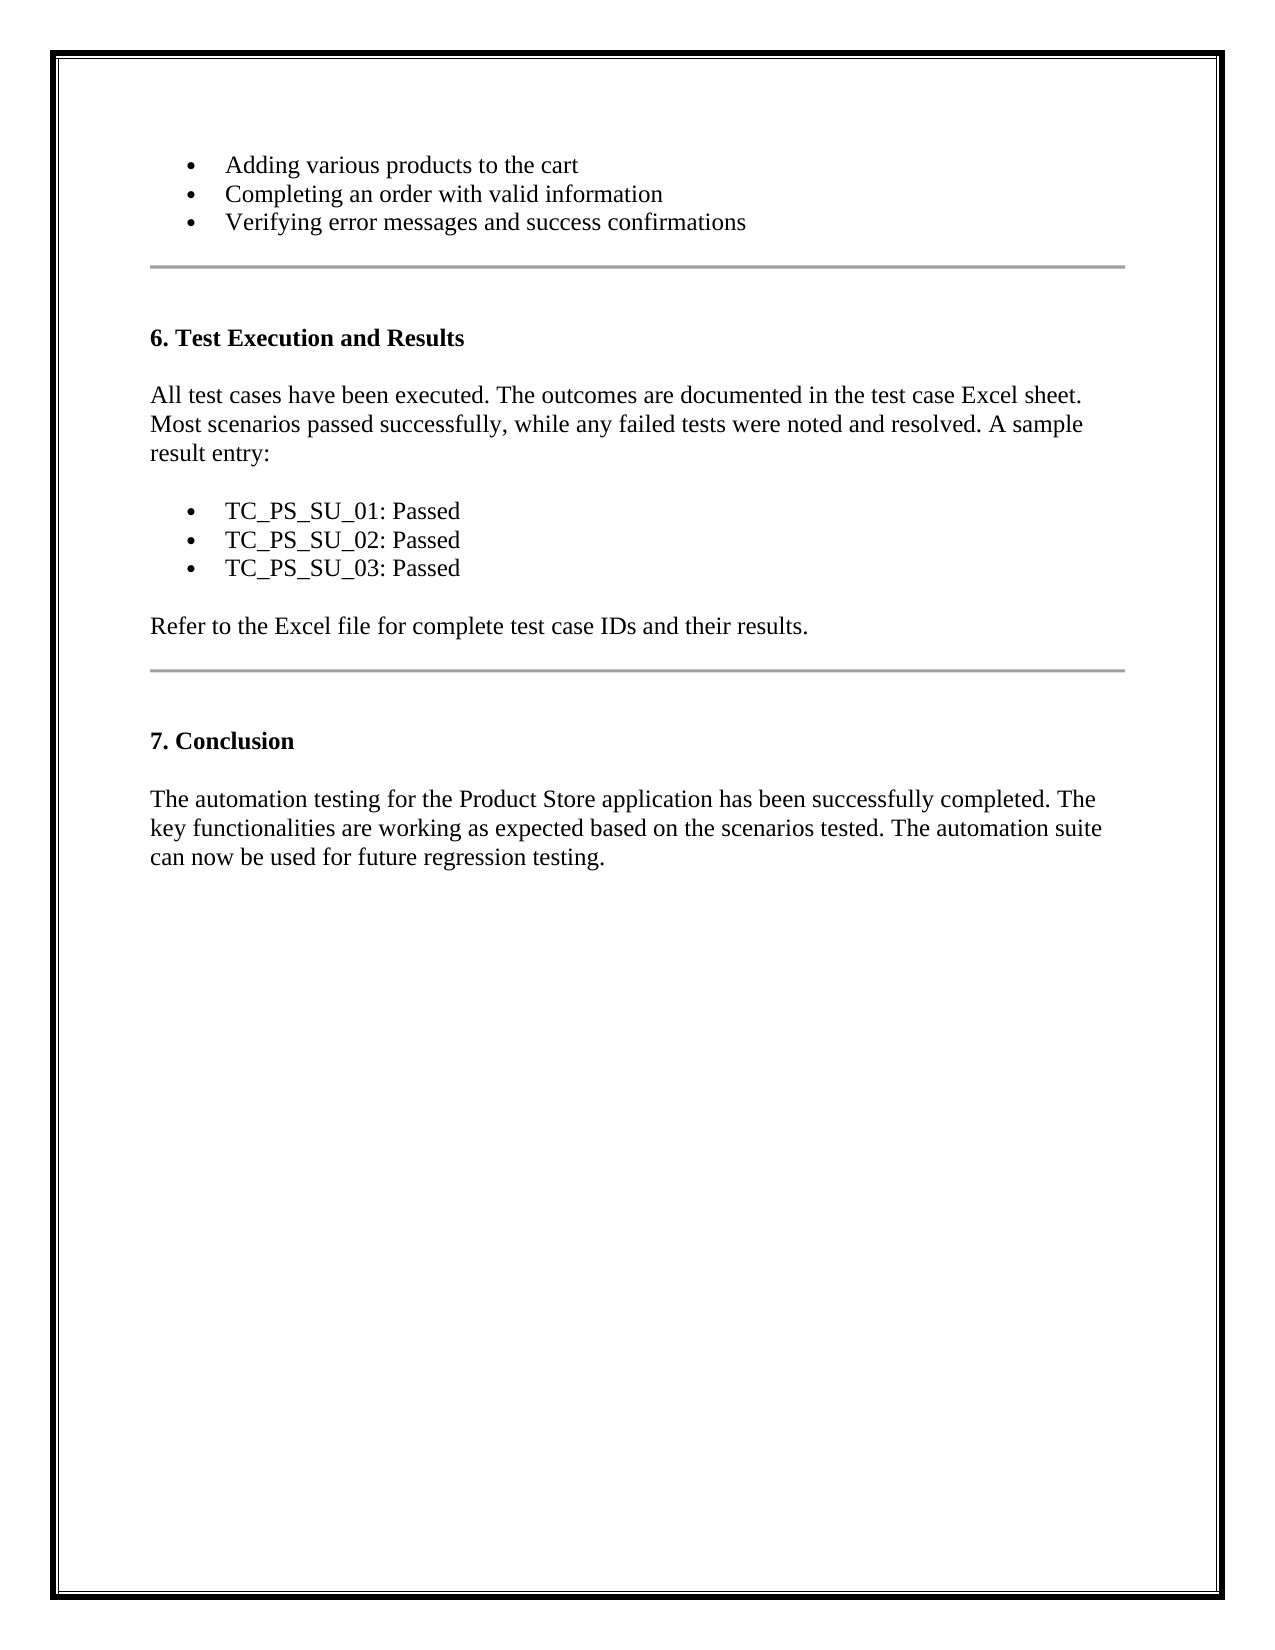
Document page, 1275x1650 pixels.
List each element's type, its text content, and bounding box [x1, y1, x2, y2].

list TC_PS_SU_01: Passed [187, 496, 1125, 525]
text 7. Conclusion [150, 726, 1125, 755]
text All test cases have been executed. The outcomes are documented in the test case Excel sheet. Most scenarios passed successfully, while any failed tests were noted and resolved. A sample result entry: [150, 381, 1125, 467]
list Adding various products to the cart [187, 150, 1125, 179]
list Completing an order with valid information [187, 179, 1125, 207]
list Verifying error messages and success confirmations [187, 207, 1125, 236]
list TC_PS_SU_02: Passed [187, 525, 1125, 553]
list TC_PS_SU_03: Passed [187, 553, 1125, 582]
text The automation testing for the Product Store application has been successfully completed. The key functionalities are working as expected based on the scenarios tested. The automation suite can now be used for future regression testing. [150, 784, 1125, 871]
text 6. Test Execution and Results [150, 323, 1125, 351]
text Refer to the Excel file for complete test case IDs and their results. [150, 611, 1125, 640]
